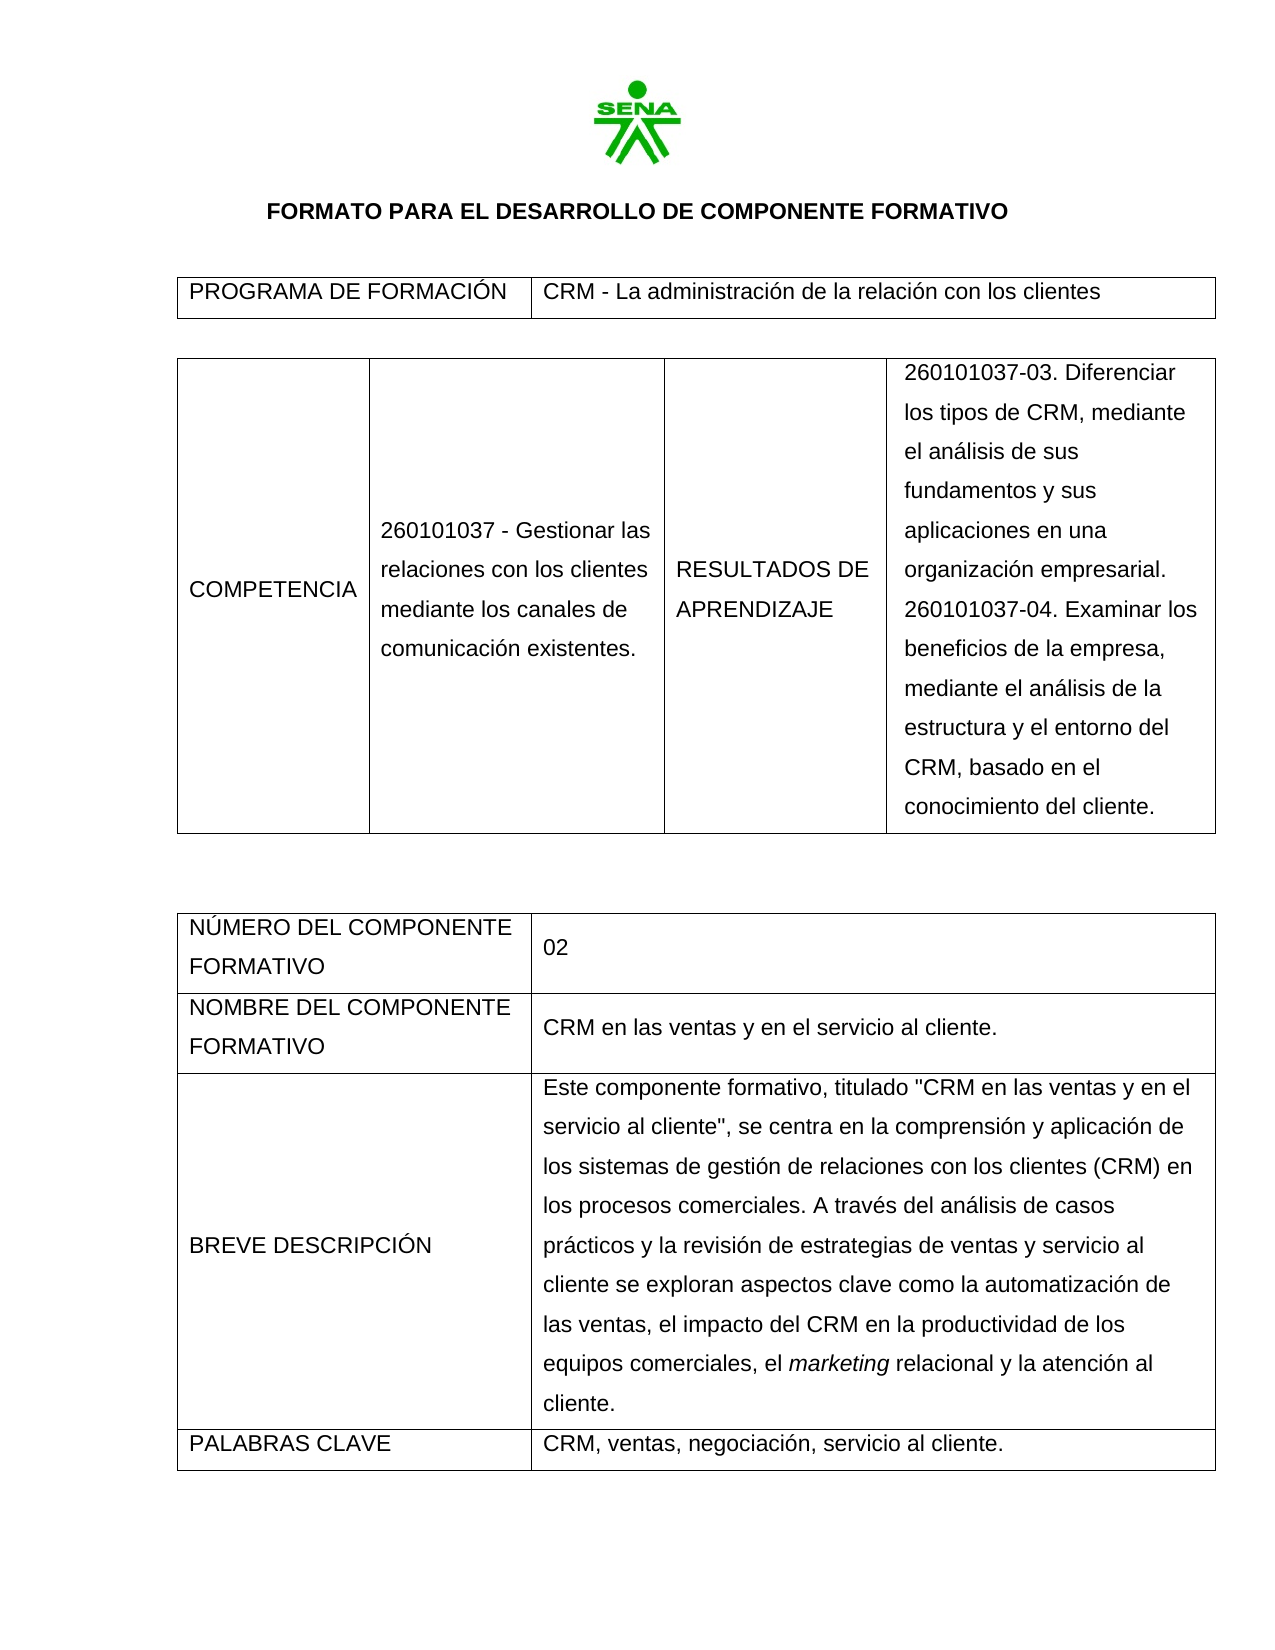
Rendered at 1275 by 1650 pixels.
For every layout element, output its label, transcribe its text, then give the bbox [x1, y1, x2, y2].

table_header RESULTADOS DE APRENDIZAJE [665, 359, 886, 833]
table_cell PALABRAS CLAVE [178, 1430, 531, 1469]
table_header COMPETENCIA [178, 359, 369, 833]
text FORMATO PARA EL DESARROLLO DE COMPONENTE FORMATIVO [177, 198, 1098, 224]
picture [588, 75, 687, 172]
table_header PROGRAMA DE FORMACIÓN [178, 278, 531, 317]
table_cell CRM en las ventas y en el servicio al cliente. [532, 994, 1215, 1073]
table_header 02 [532, 914, 1215, 993]
table_cell Este componente formativo, titulado "CRM en las ventas y en el servicio al cliente", se centra en la comprensión y aplicación de los sistemas de gestión de relaciones con los clientes (CRM) en los procesos comerciales. A través del análisis de casos prácticos y la revisión de estrategias de ventas y servicio al cliente se exploran aspectos clave como la automatización de las ventas, el impacto del CRM en la productividad de los equipos comerciales, el marketing relacional y la atención al cliente. [532, 1074, 1215, 1429]
table_header NÚMERO DEL COMPONENTE FORMATIVO [178, 914, 531, 993]
table_header CRM - La administración de la relación con los clientes [532, 278, 1215, 317]
table_cell BREVE DESCRIPCIÓN [178, 1074, 531, 1429]
table_header 260101037-03. Diferenciar los tipos de CRM, mediante el análisis de sus fundamentos y sus aplicaciones en una organización empresarial. 260101037-04. Examinar los beneficios de la empresa, mediante el análisis de la estructura y el entorno del CRM, basado en el conocimiento del cliente. [887, 359, 1215, 833]
table_header 260101037 - Gestionar las relaciones con los clientes mediante los canales de comunicación existentes. [370, 359, 664, 833]
table_cell CRM, ventas, negociación, servicio al cliente. [532, 1430, 1215, 1469]
table_cell NOMBRE DEL COMPONENTE FORMATIVO [178, 994, 531, 1073]
